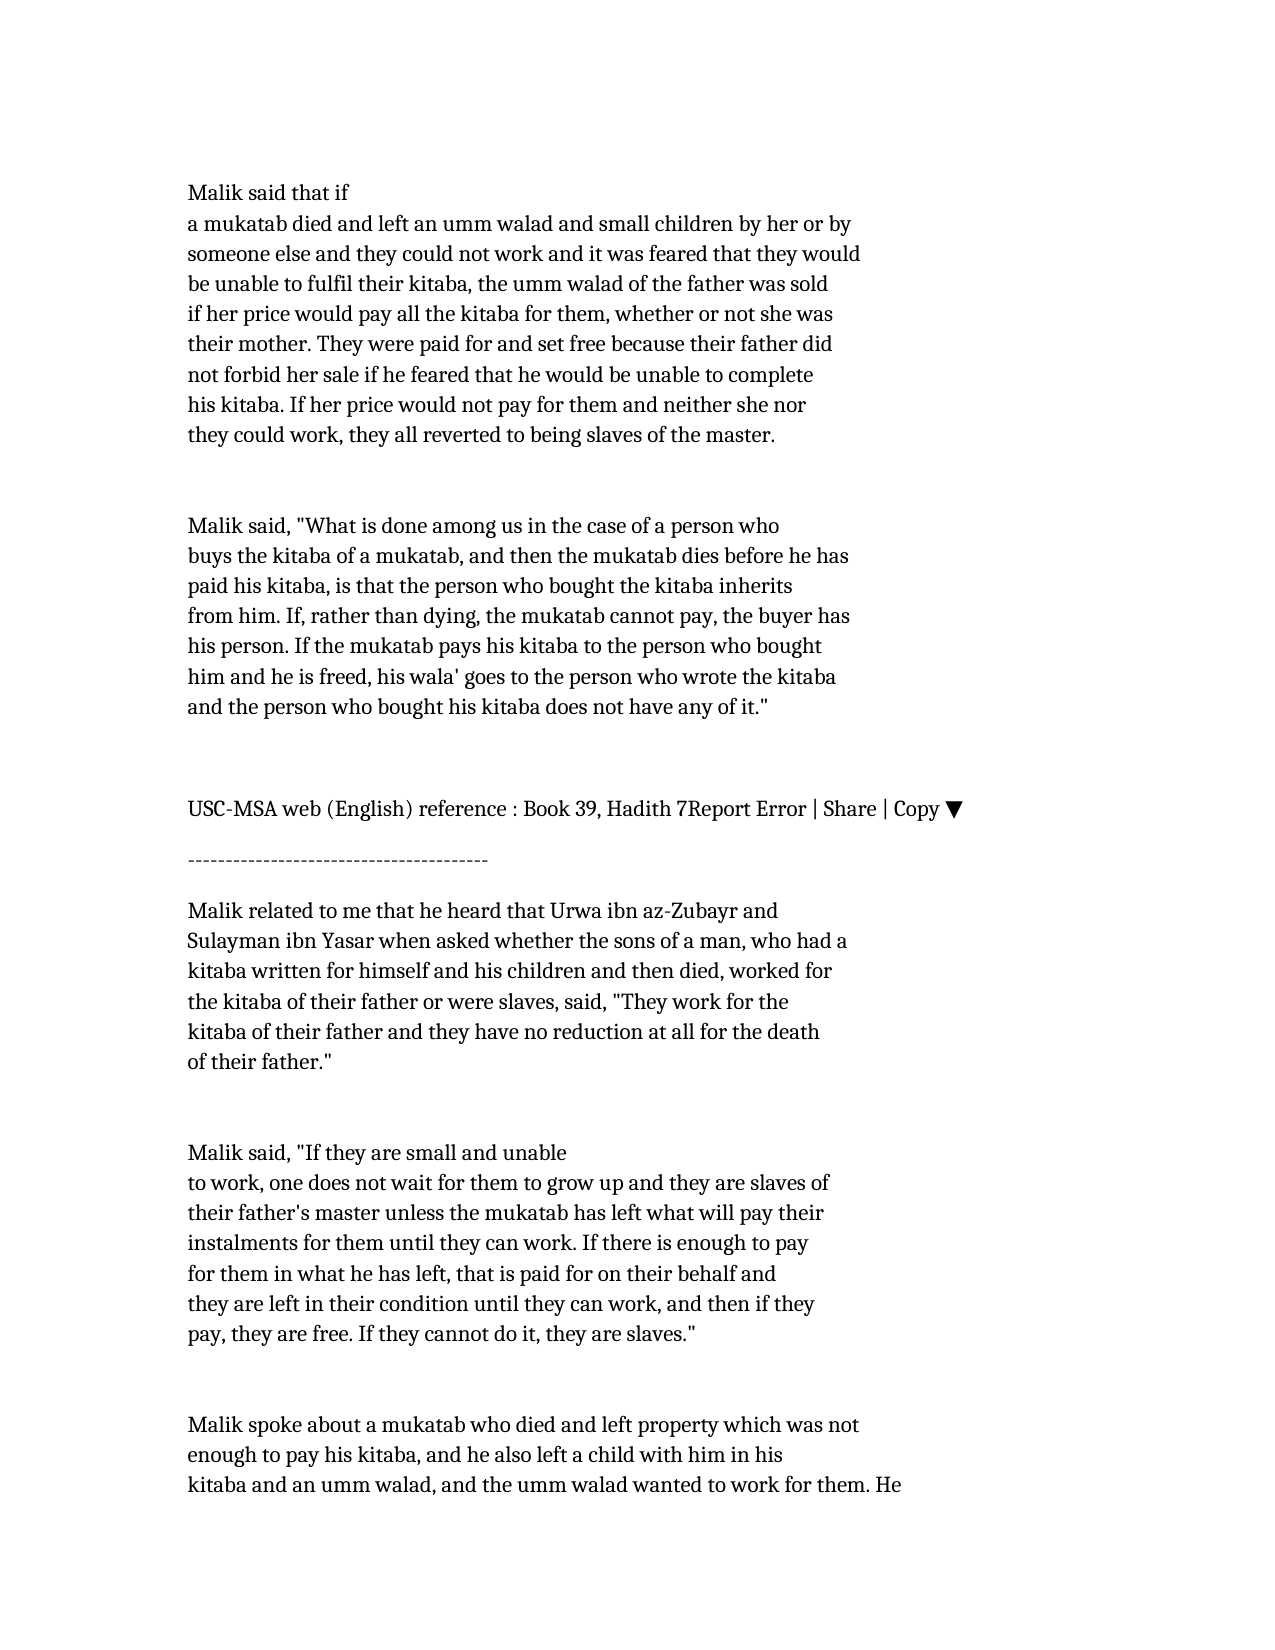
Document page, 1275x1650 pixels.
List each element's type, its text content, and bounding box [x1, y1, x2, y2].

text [187, 898, 1087, 1498]
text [187, 150, 1087, 720]
text USC-MSA web (English) reference : Book 39, Hadith 7Report Error | Share | Copy ▼ [187, 796, 1087, 822]
text ---------------------------------------- [187, 847, 1087, 873]
